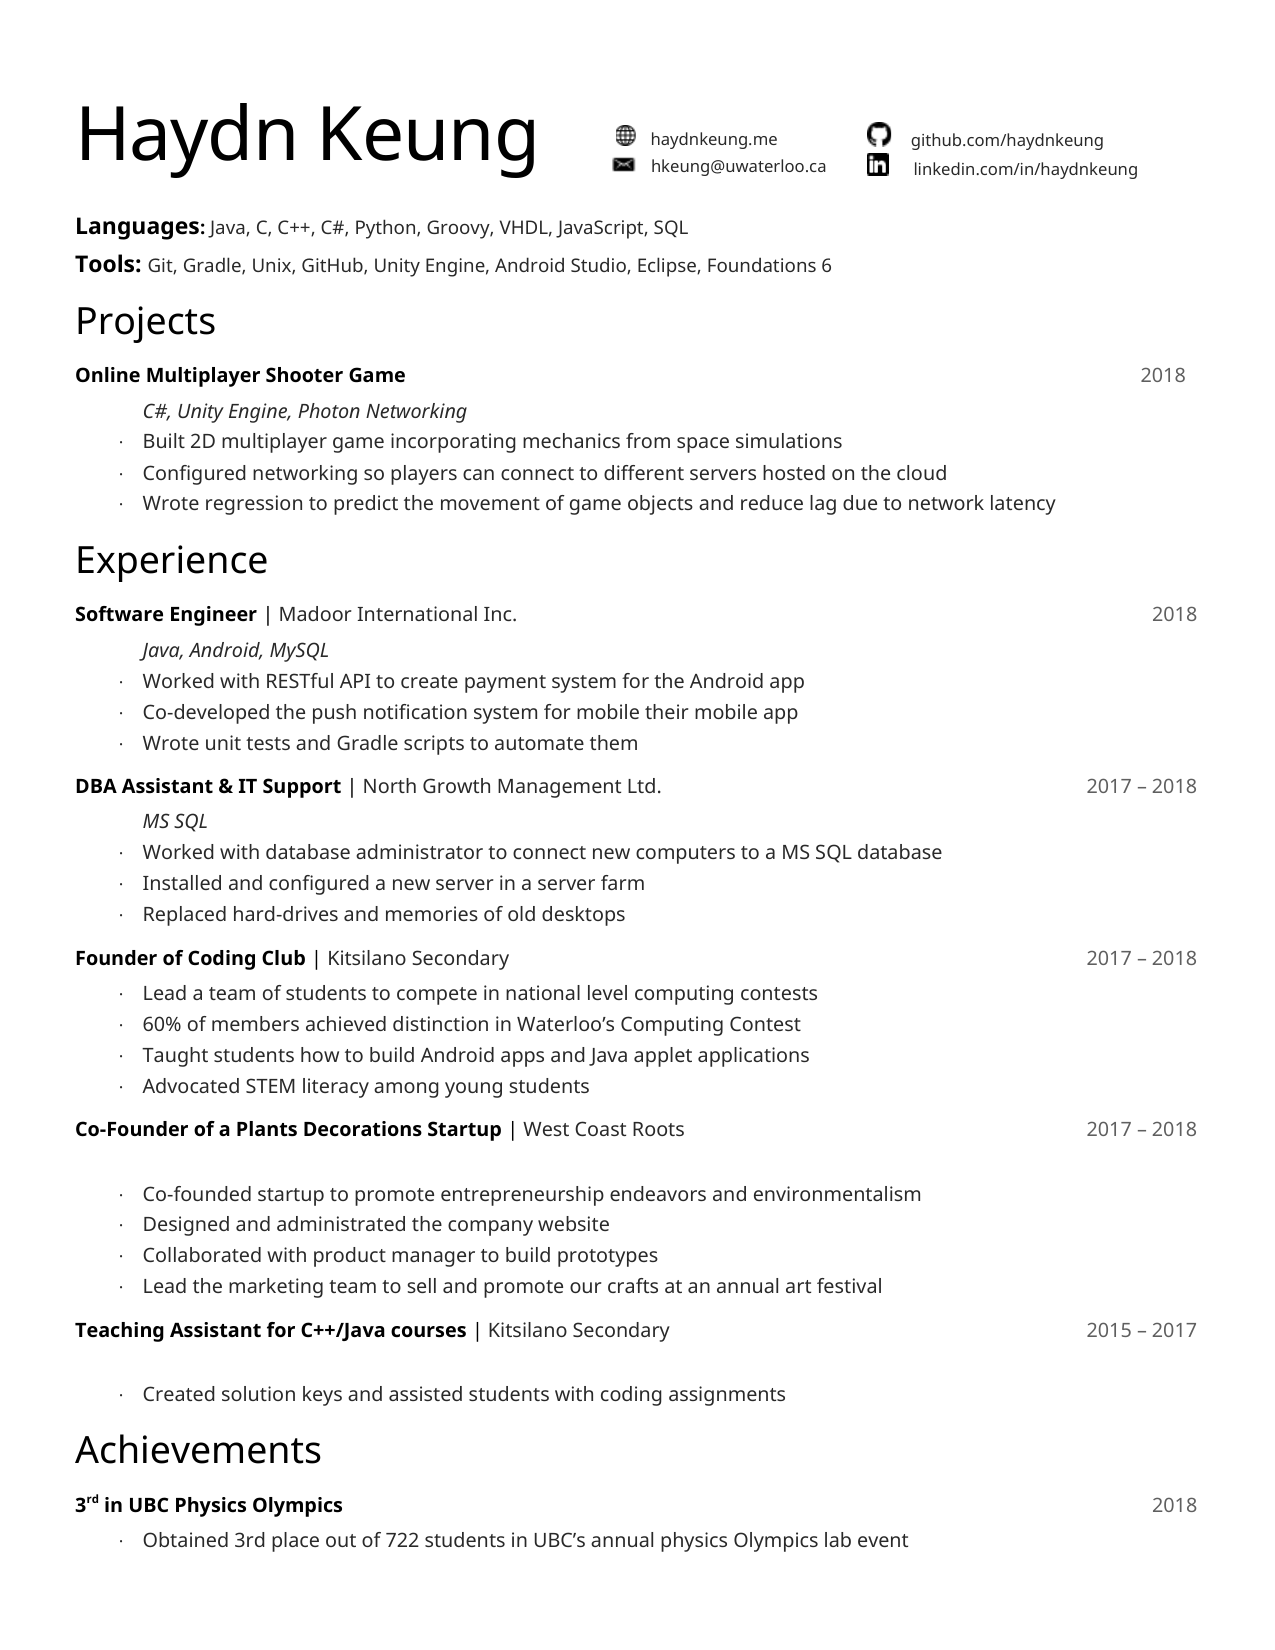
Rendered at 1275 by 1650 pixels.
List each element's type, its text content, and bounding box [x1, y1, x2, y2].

subtitle Achievements [75, 1424, 1200, 1475]
subtitle DBA Assistant & IT Support | North Growth Management Ltd. 2017 – 2018 [75, 772, 1200, 799]
list Lead the marketing team to sell and promote our crafts at an annual art festival [120, 1273, 1200, 1299]
subtitle Experience [75, 533, 1200, 584]
list Taught students how to build Android apps and Java applet applications [120, 1041, 1200, 1068]
subtitle 3rd in UBC Physics Olympics 2018 [75, 1491, 1200, 1518]
subtitle Projects [75, 294, 1200, 345]
list Co-developed the push notification system for mobile their mobile app [120, 698, 1200, 725]
list Replaced hard-drives and memories of old desktops [120, 900, 1200, 927]
list Wrote unit tests and Gradle scripts to automate them [120, 729, 1200, 756]
list Advocated STEM literacy among young students [120, 1072, 1200, 1099]
subtitle Teaching Assistant for C++/Java courses | Kitsilano Secondary 2015 – 2017 [75, 1316, 1200, 1372]
picture [616, 125, 636, 146]
list MS SQL [142, 808, 1200, 834]
subtitle Online Multiplayer Shooter Game 2018 [75, 362, 1200, 388]
picture [867, 122, 892, 147]
subtitle Founder of Coding Club | Kitsilano Secondary 2017 – 2018 [75, 944, 1200, 971]
subtitle Co-Founder of a Plants Decorations Startup | West Coast Roots 2017 – 2018 [75, 1115, 1200, 1171]
list Configured networking so players can connect to different servers hosted on the cloud [120, 459, 1200, 486]
list Worked with RESTful API to create payment system for the Android app [120, 667, 1200, 694]
list Installed and configured a new server in a server farm [120, 869, 1200, 896]
list C#, Unity Engine, Photon Networking [142, 397, 1200, 424]
list 60% of members achieved distinction in Waterloo’s Computing Contest [120, 1010, 1200, 1037]
text Languages: Java, C, C++, C#, Python, Groovy, VHDL, JavaScript, SQL [75, 128, 1200, 241]
list Collaborated with product manager to build prototypes [120, 1242, 1200, 1269]
text Tools: Git, Gradle, Unix, GitHub, Unity Engine, Android Studio, Eclipse, Foundations 6 [75, 248, 1200, 279]
list Obtained 3rd place out of 722 students in UBC’s annual physics Olympics lab event [120, 1527, 1200, 1554]
list Created solution keys and assisted students with coding assignments [120, 1380, 1200, 1407]
list Worked with database administrator to connect new computers to a MS SQL database [120, 838, 1200, 866]
list Co-founded startup to promote entrepreneurship endeavors and environmentalism [120, 1180, 1200, 1207]
list Java, Android, MySQL [142, 636, 1200, 663]
table_header haydnkeung.me [577, 72, 843, 153]
list Wrote regression to predict the movement of game objects and reduce lag due to network latency [120, 490, 1200, 517]
list Designed and administrated the company website [120, 1211, 1200, 1238]
list Lead a team of students to compete in national level computing contests [120, 979, 1200, 1006]
table_cell linkedin.com/in/haydnkeung [843, 154, 1197, 182]
table_header Haydn Keung [75, 72, 577, 182]
subtitle Software Engineer | Madoor International Inc. 2018 [75, 601, 1200, 628]
list Built 2D multiplayer game incorporating mechanics from space simulations [120, 428, 1200, 455]
table_cell hkeung@uwaterloo.ca [577, 154, 843, 182]
picture [611, 155, 637, 173]
picture [867, 153, 889, 176]
table_header github.com/haydnkeung [843, 72, 1197, 153]
